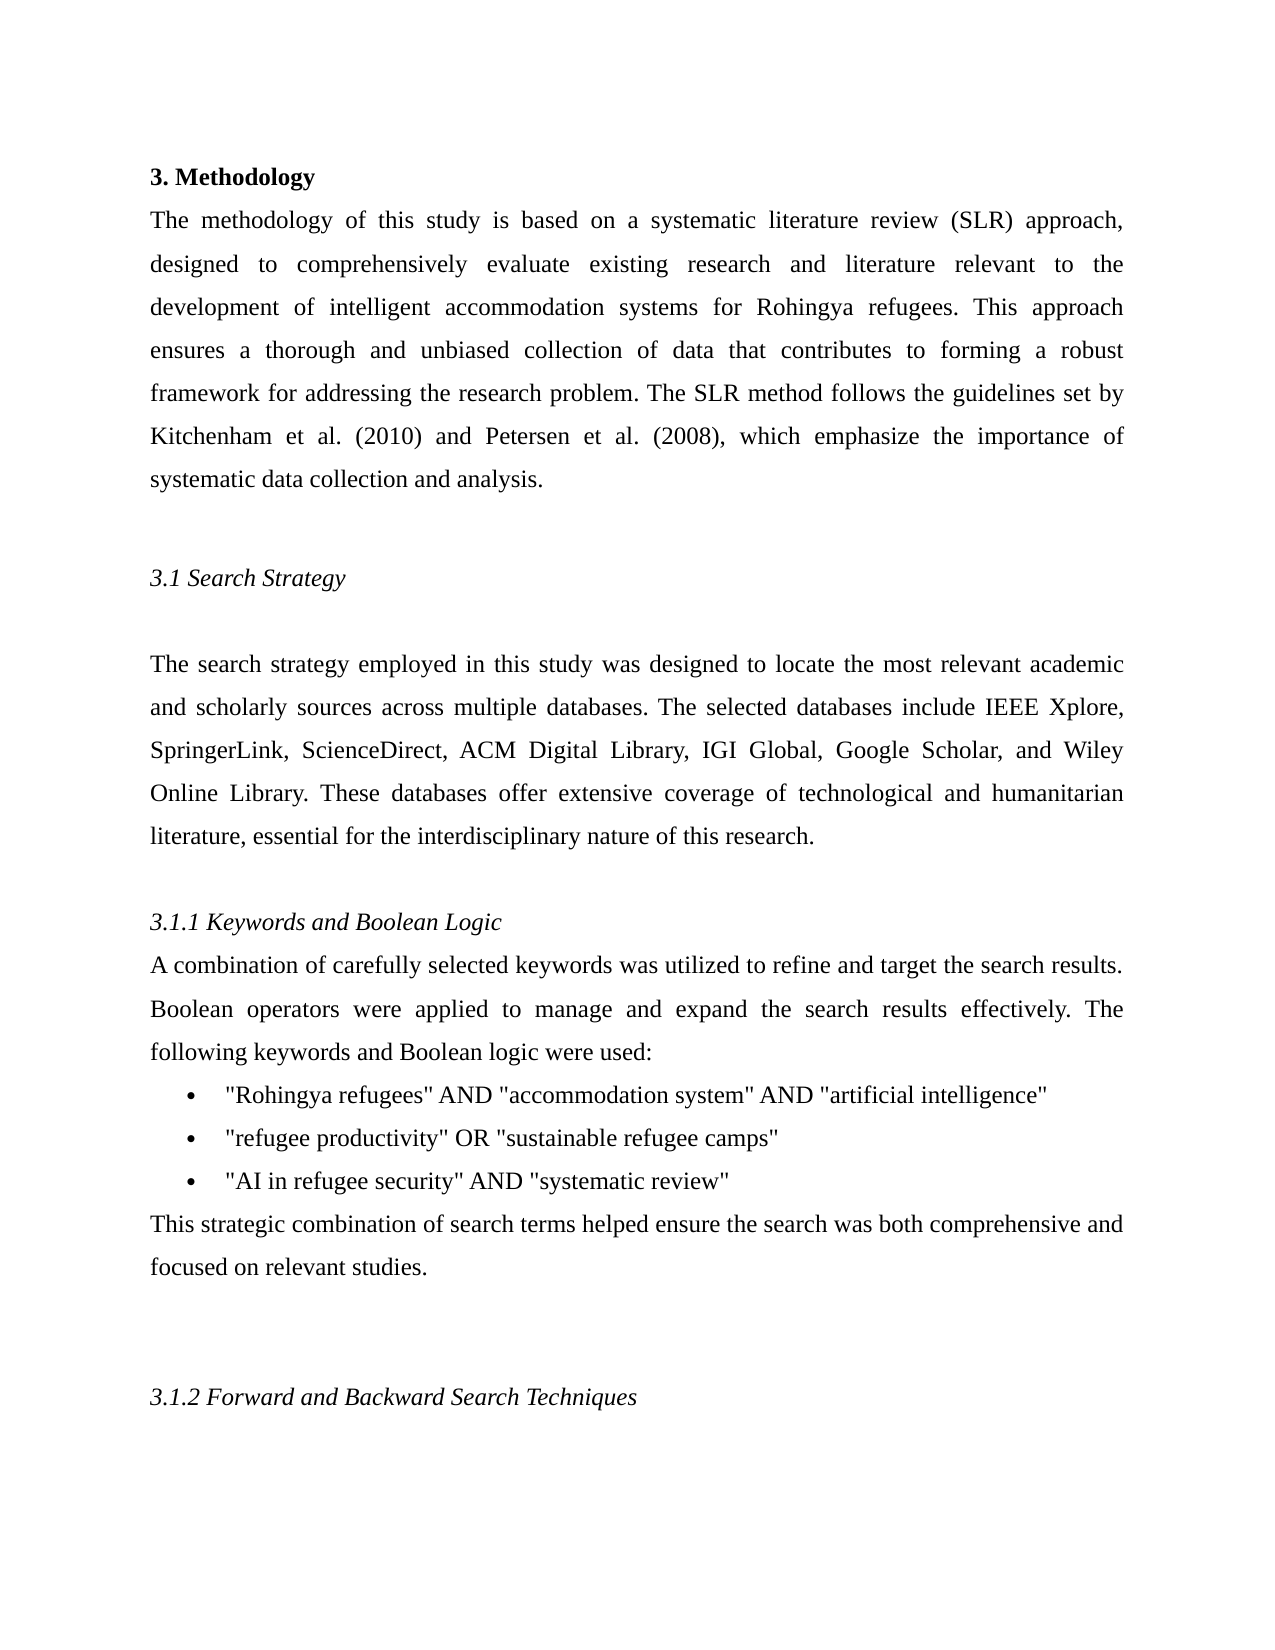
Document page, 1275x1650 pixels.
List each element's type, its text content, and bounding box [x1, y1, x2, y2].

text 3.1.1 Keywords and Boolean Logic [150, 907, 1125, 936]
text This strategic combination of search terms helped ensure the search was both comprehensive and focused on relevant studies. [150, 1209, 1125, 1281]
text The methodology of this study is based on a systematic literature review (SLR) approach, designed to comprehensively evaluate existing research and literature relevant to the development of intelligent accommodation systems for Rohingya refugees. This approach ensures a thorough and unbiased collection of data that contributes to forming a robust framework for addressing the research problem. The SLR method follows the guidelines set by Kitchenham et al. (2010) and Petersen et al. (2008), which emphasize the importance of systematic data collection and analysis. [150, 206, 1125, 493]
subtitle 3.1 Search Strategy [150, 563, 1125, 592]
text A combination of carefully selected keywords was utilized to refine and target the search results. Boolean operators were applied to manage and expand the search results effectively. The following keywords and Boolean logic were used: [150, 951, 1125, 1066]
text 3. Methodology [150, 162, 1125, 191]
text The search strategy employed in this study was designed to locate the most relevant academic and scholarly sources across multiple databases. The selected databases include IEEE Xplore, SpringerLink, ScienceDirect, ACM Digital Library, IGI Global, Google Scholar, and Wiley Online Library. These databases offer extensive coverage of technological and humanitarian literature, essential for the interdisciplinary nature of this research. [150, 649, 1125, 850]
list "Rohingya refugees" AND "accommodation system" AND "artificial intelligence" [187, 1080, 1125, 1109]
list "refugee productivity" OR "sustainable refugee camps" [187, 1123, 1125, 1152]
list "AI in refugee security" AND "systematic review" [187, 1166, 1125, 1195]
text 3.1.2 Forward and Backward Search Techniques [150, 1382, 1125, 1411]
